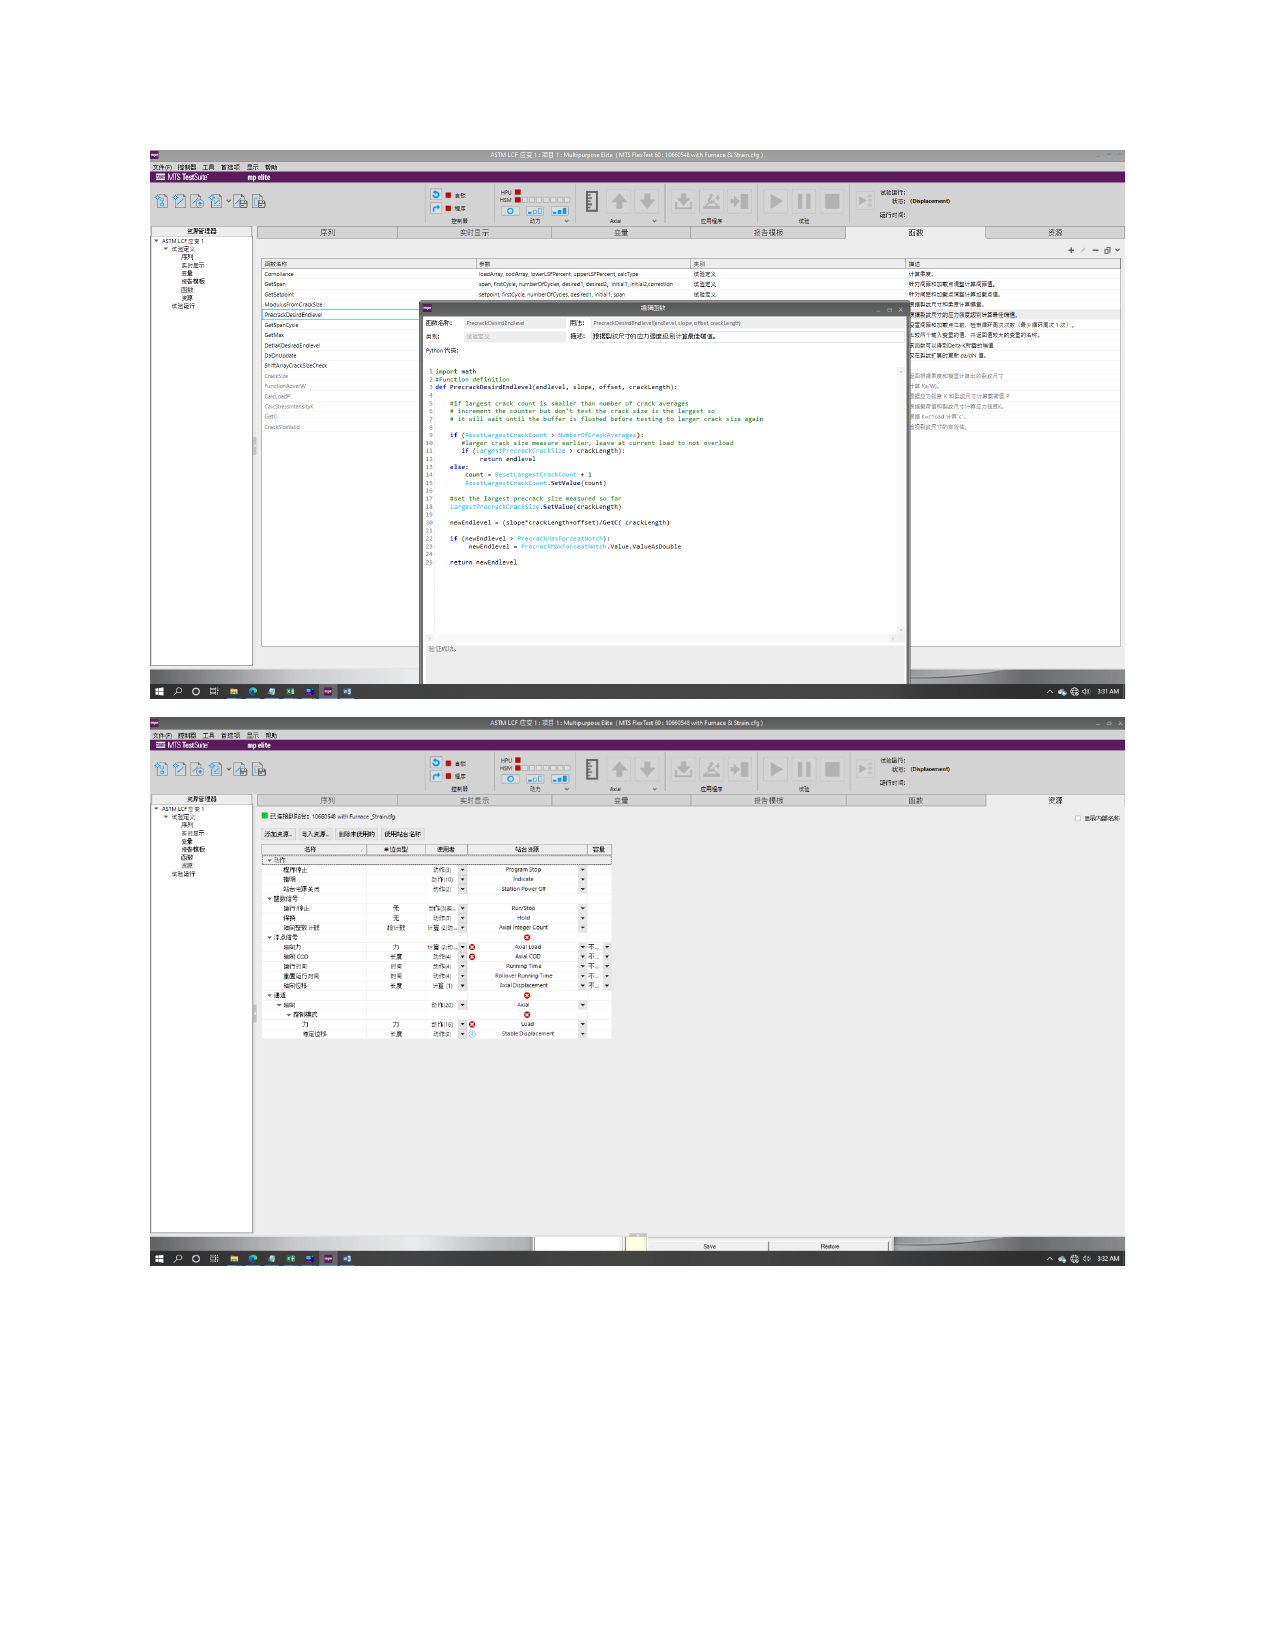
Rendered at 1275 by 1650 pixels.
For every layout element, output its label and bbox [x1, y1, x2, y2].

picture [150, 717, 1125, 1266]
picture [150, 150, 1125, 699]
